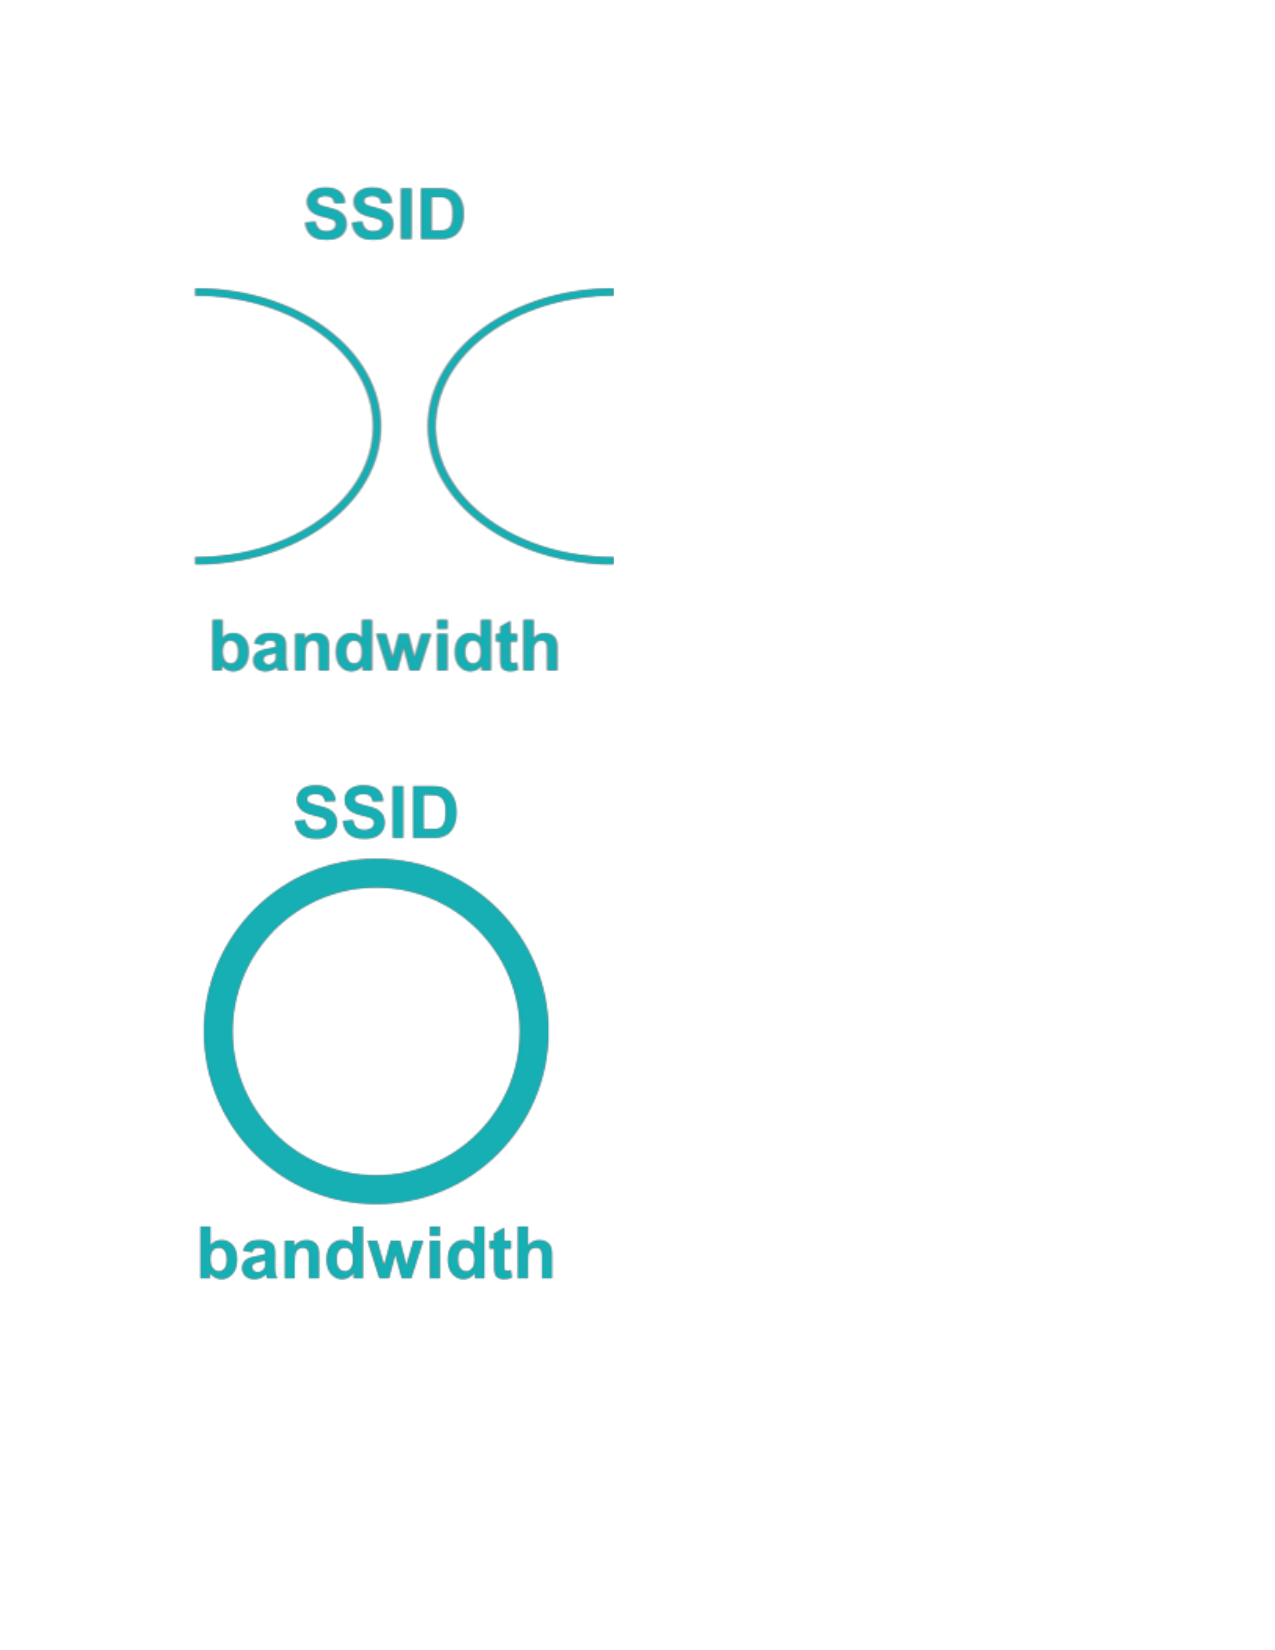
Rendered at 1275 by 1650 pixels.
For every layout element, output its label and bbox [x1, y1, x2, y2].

picture [187, 150, 614, 729]
picture [187, 747, 569, 1338]
